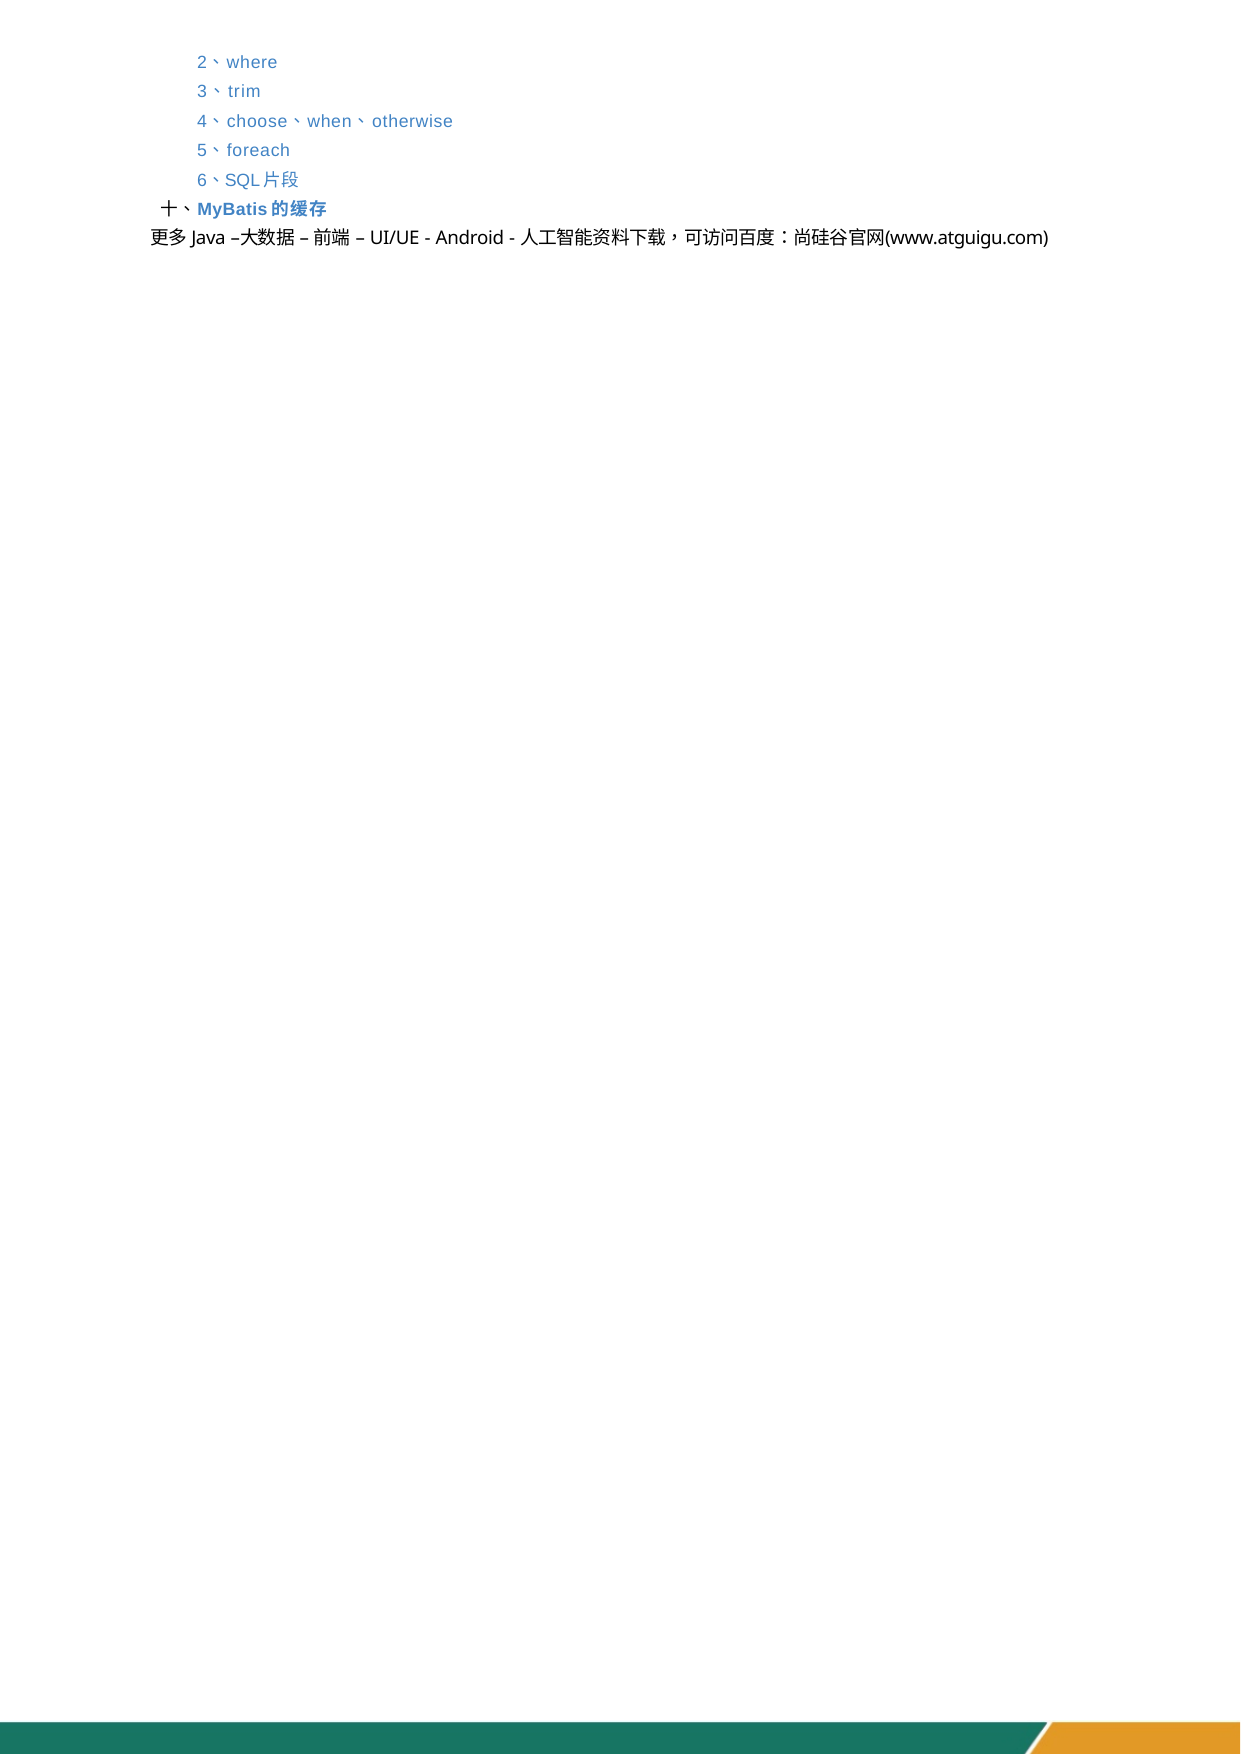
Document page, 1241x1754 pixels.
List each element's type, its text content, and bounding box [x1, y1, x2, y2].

text 6、SQL片段 [197, 167, 1097, 191]
text 更多Java –大数据 – 前端 – UI/UE - Android - 人工智能资料下载，可访问百度：尚硅谷官网(www.atguigu.com) [150, 225, 1097, 249]
text 2、where 3、trim [197, 49, 285, 103]
list MyBatis的缓存 [160, 196, 1097, 220]
text 4、choose、when、otherwise 5、foreach [197, 108, 460, 162]
picture [0, 1720, 1241, 1754]
